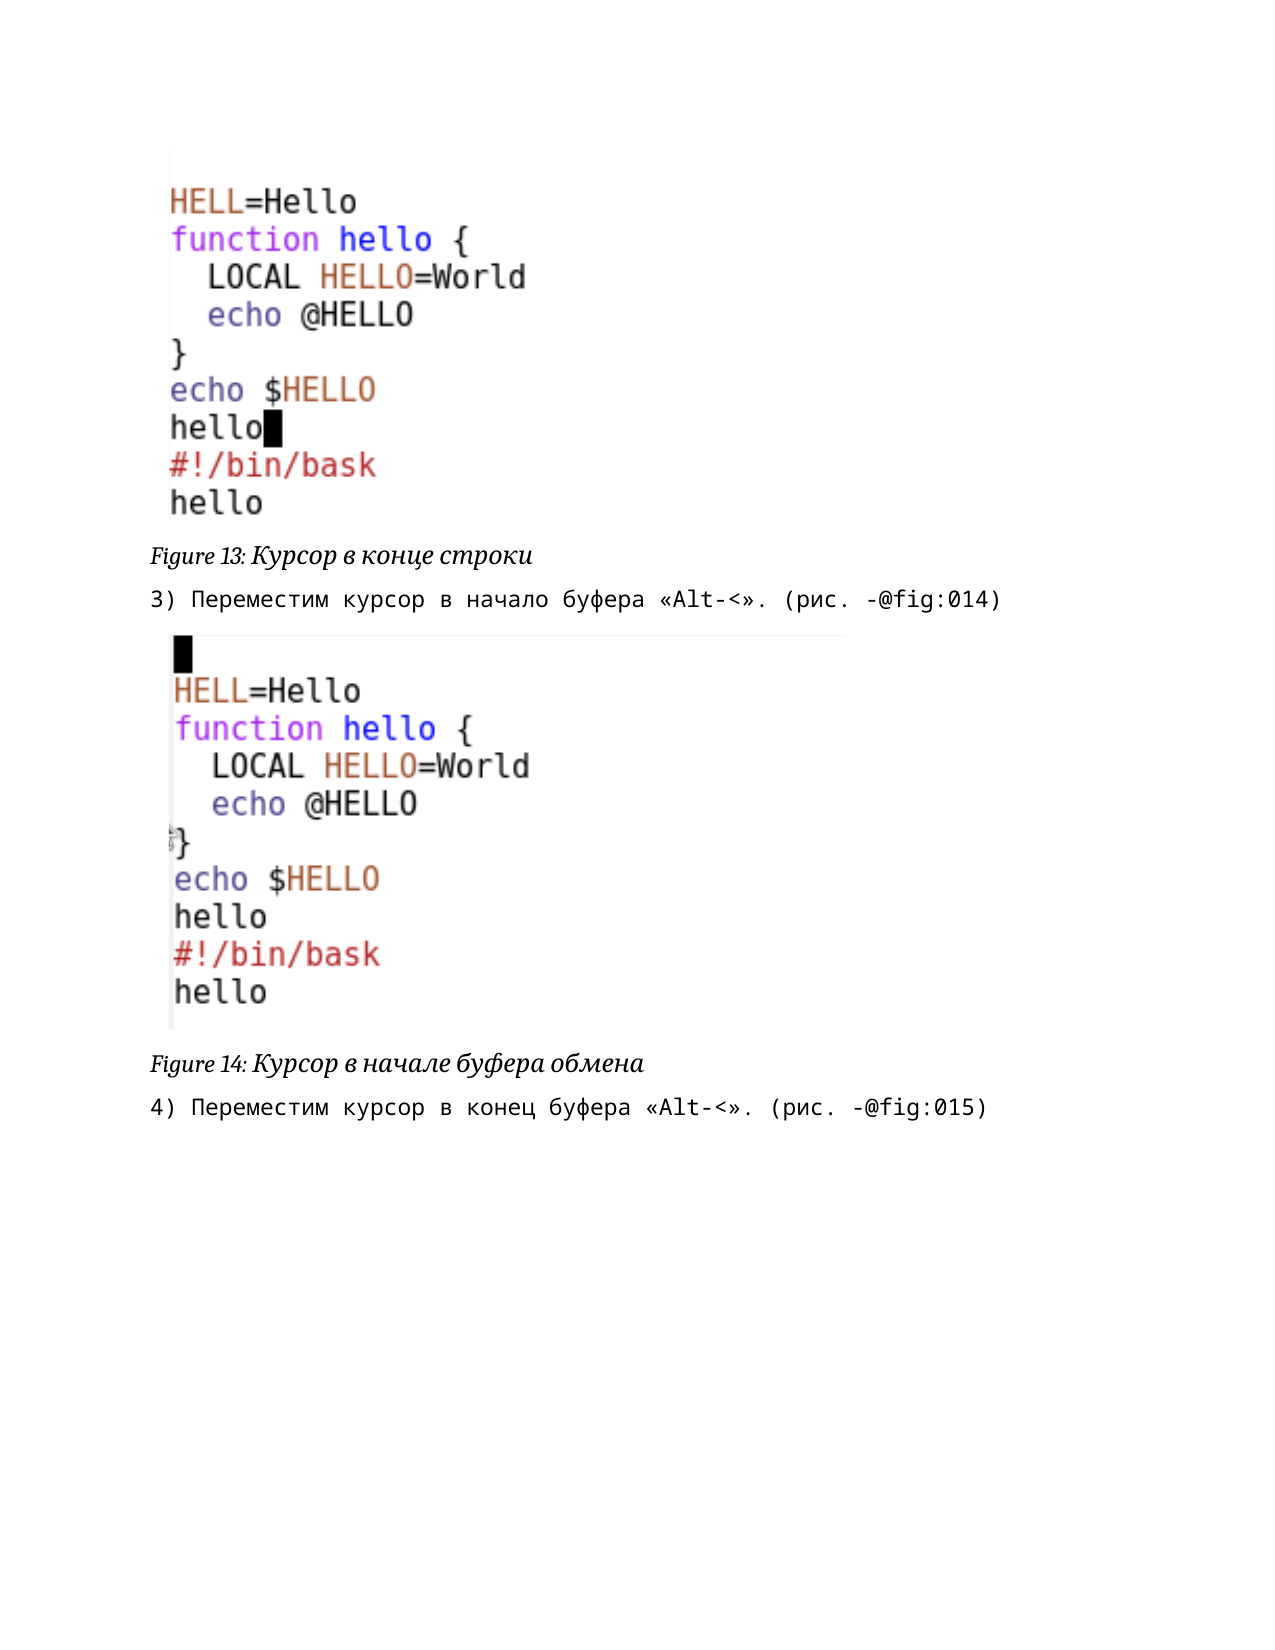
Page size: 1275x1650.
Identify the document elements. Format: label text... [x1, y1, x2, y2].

picture [168, 150, 546, 521]
text 4) Переместим курсор в конец буфера «Alt-<». (рис. -@fig:015) [150, 1091, 1125, 1122]
picture [168, 635, 846, 1029]
text Figure 13: Курсор в конце строки [150, 542, 1125, 570]
text Figure 14: Курсор в начале буфера обмена [150, 1049, 1125, 1078]
text 3) Переместим курсор в начало буфера «Alt-<». (рис. -@fig:014) [150, 583, 1125, 614]
